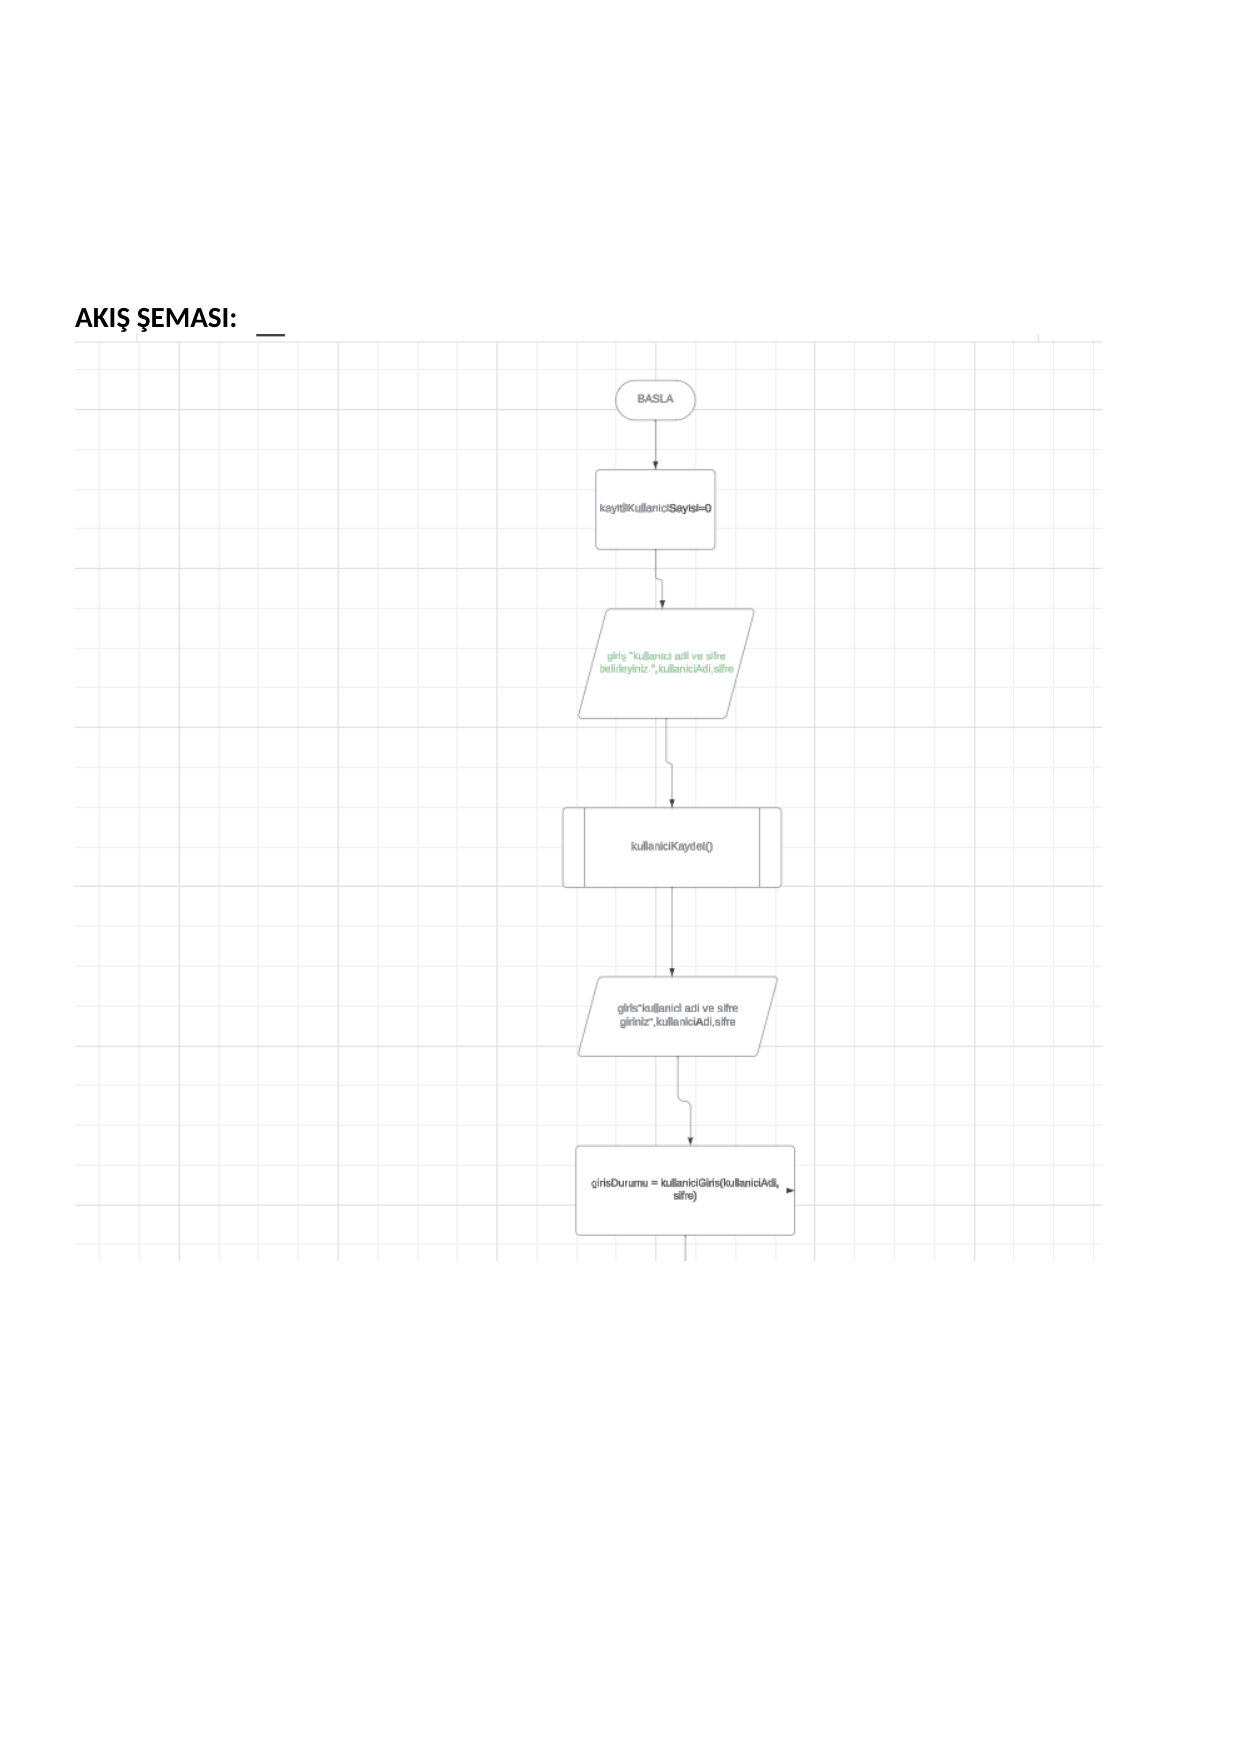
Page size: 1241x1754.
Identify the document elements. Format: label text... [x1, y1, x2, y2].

picture [75, 334, 1103, 1261]
text AKIŞ ŞEMASI: [75, 299, 1165, 334]
